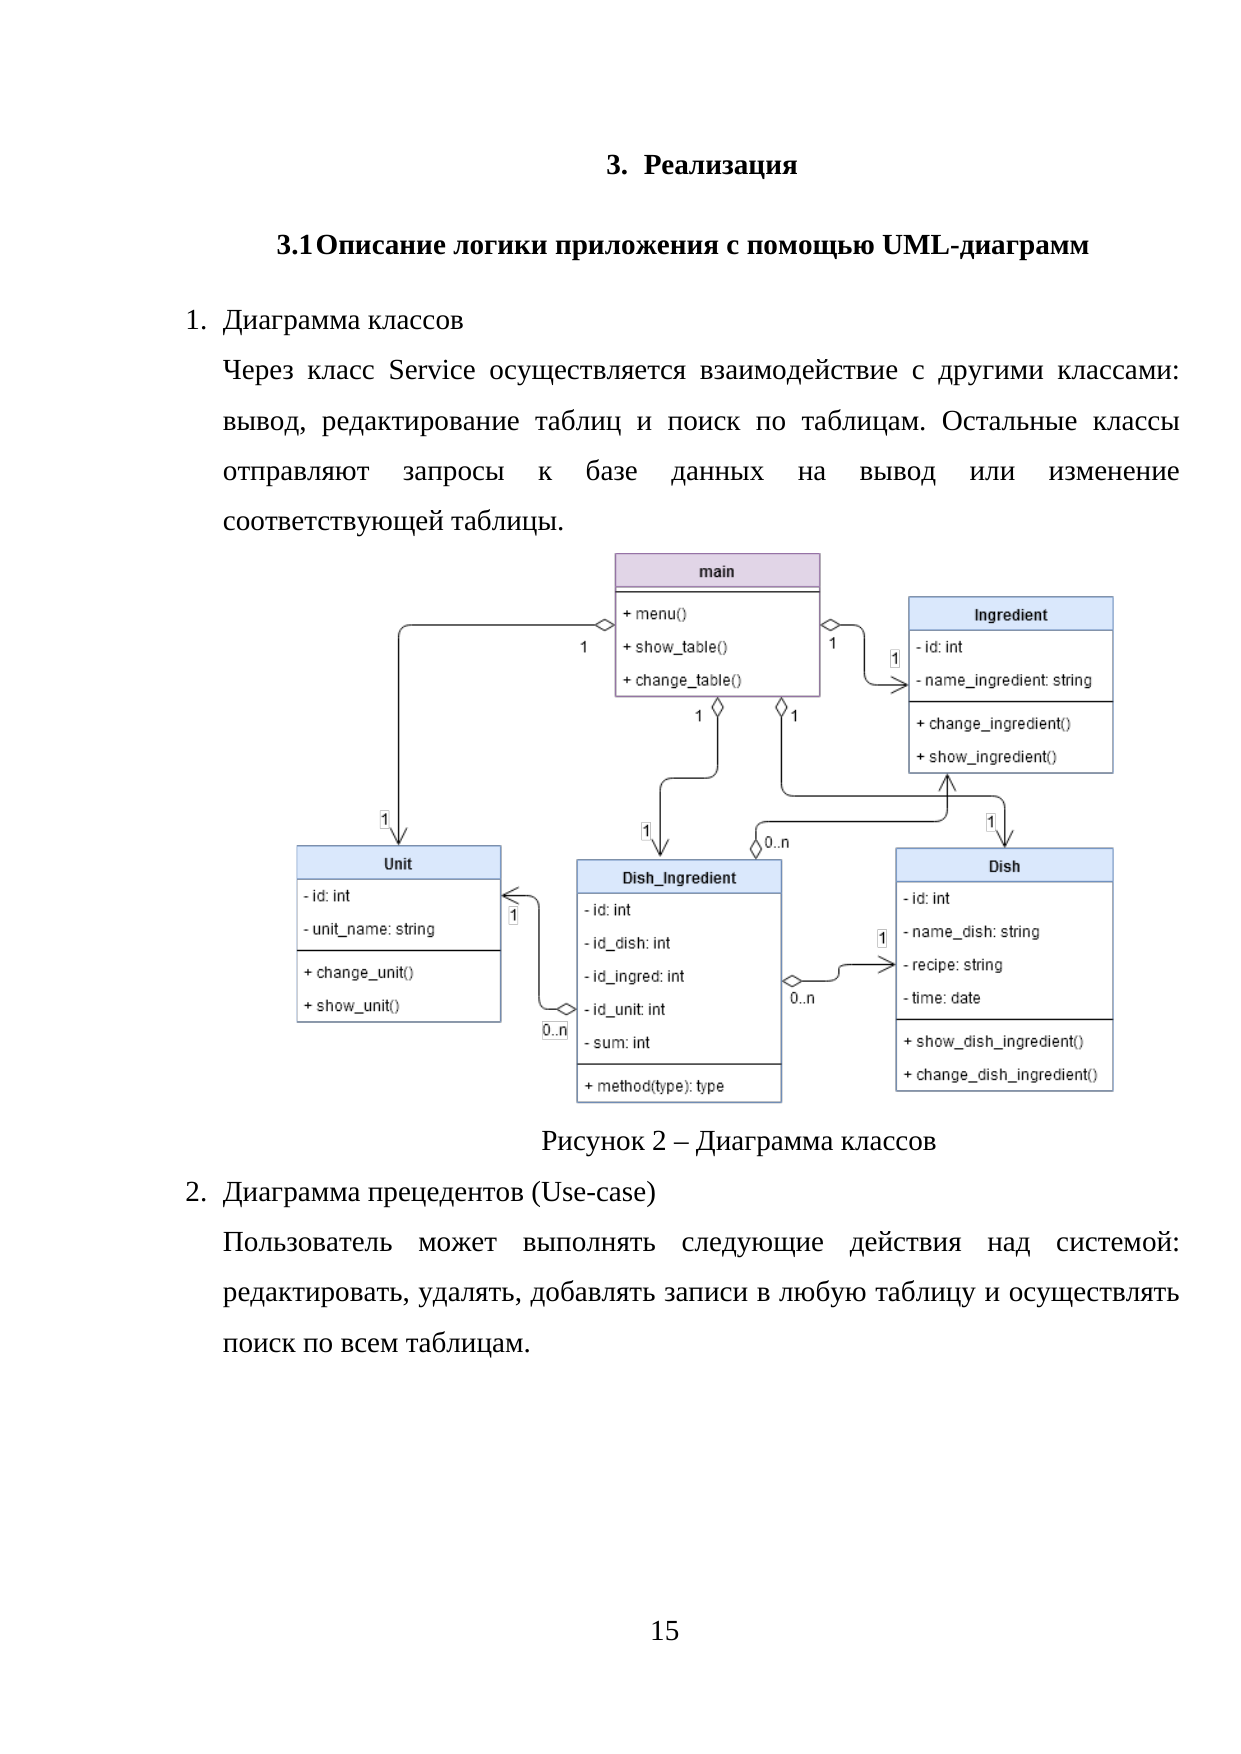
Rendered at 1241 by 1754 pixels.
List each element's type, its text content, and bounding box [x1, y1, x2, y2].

picture [296, 553, 1114, 1107]
list Диаграмма прецедентов (Use-case) [185, 1174, 1181, 1207]
list Пользователь может выполнять следующие действия над системой: редактировать, удалять, добавлять записи в любую таблицу и осуществлять поиск по всем таблицам. [223, 1224, 1181, 1358]
list Диаграмма классов [185, 302, 1181, 336]
subtitle Реализация [223, 147, 1181, 181]
subtitle Описание логики приложения с помощью UML-диаграмм [185, 227, 1181, 260]
list Рисунок 2 – Диаграмма классов [223, 1123, 1181, 1157]
list Через класс Service осуществляется взаимодействие с другими классами: вывод, редактирование таблиц и поиск по таблицам. Остальные классы отправляют запросы к базе данных на вывод или изменение соответствующей таблицы. [223, 352, 1181, 537]
